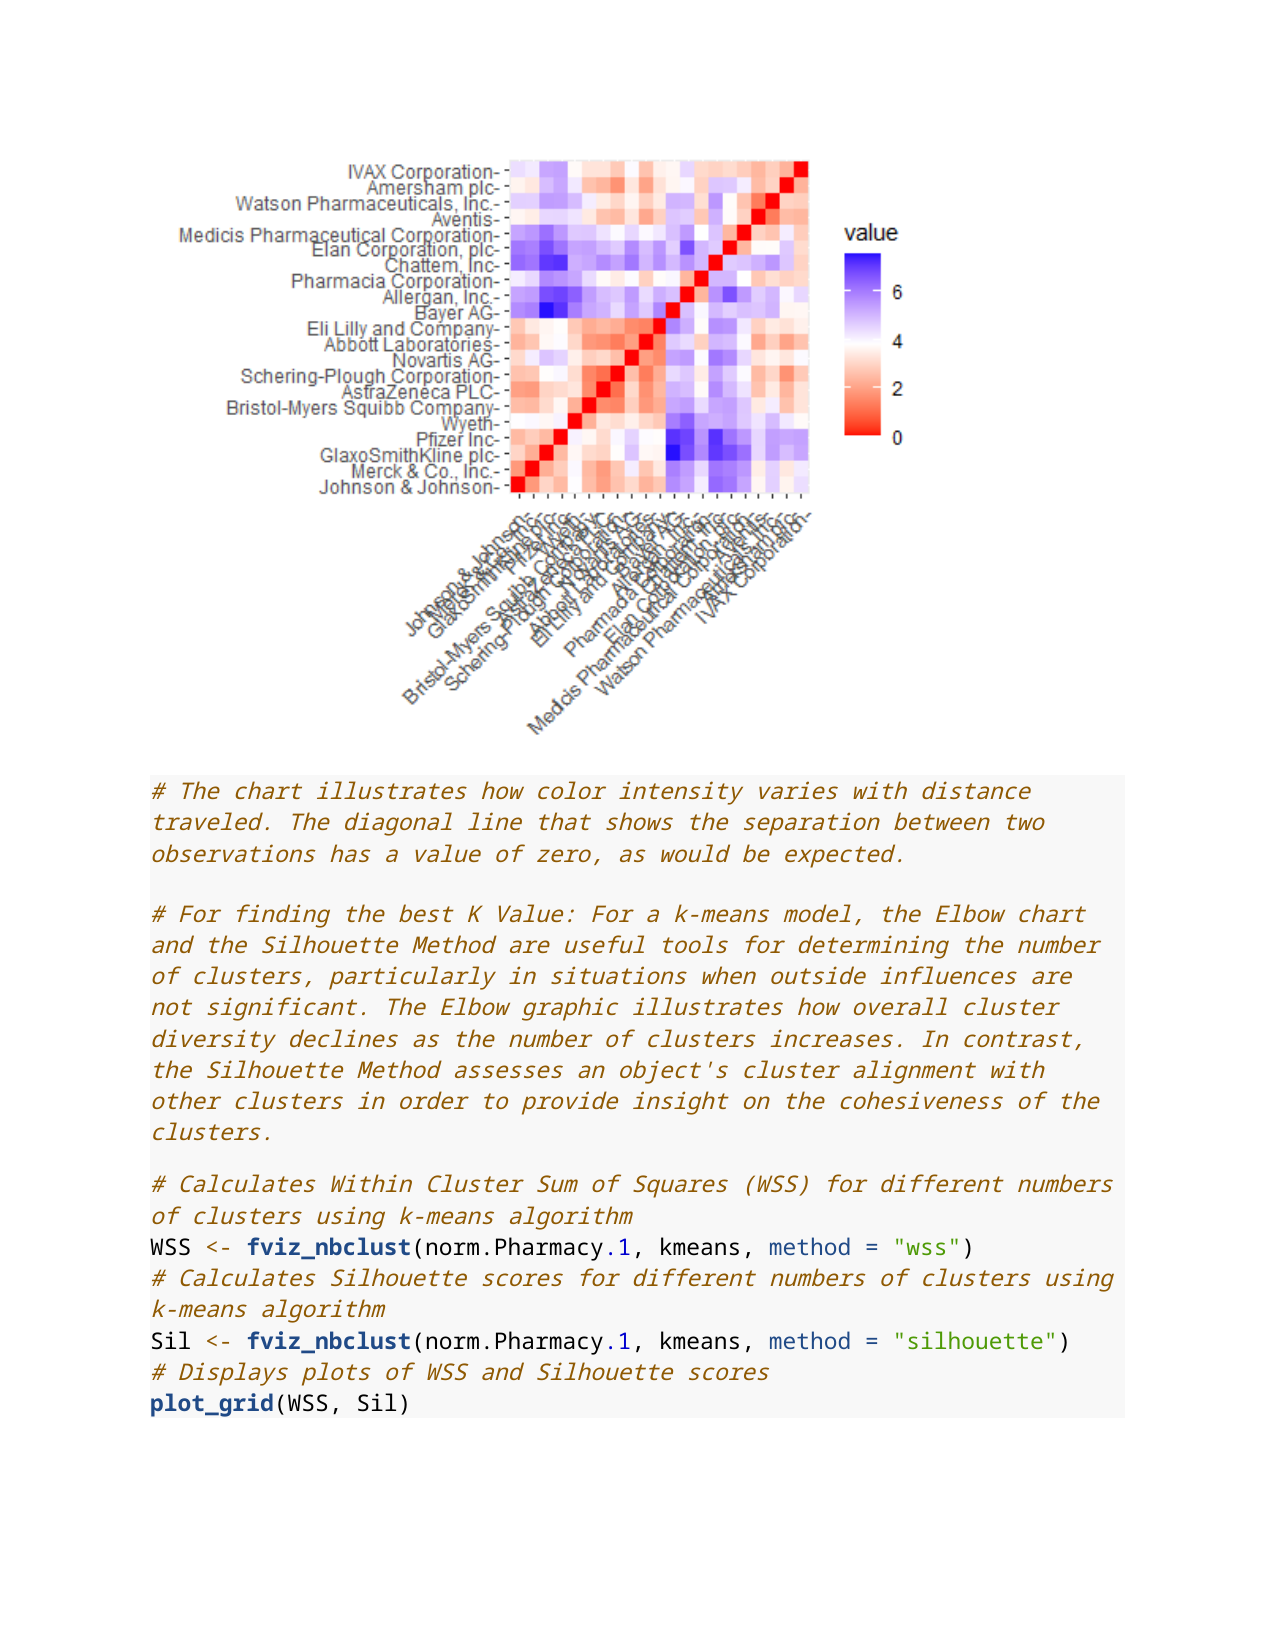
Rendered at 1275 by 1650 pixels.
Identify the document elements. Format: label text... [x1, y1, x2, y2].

text # Calculates Within Cluster Sum of Squares (WSS) for different numbers of clusters using k-means algorithm WSS <- fviz_nbclust(norm.Pharmacy.1, kmeans, method = "wss") # Calculates Silhouette scores for different numbers of clusters using k-means algorithm Sil <- fviz_nbclust(norm.Pharmacy.1, kmeans, method = "silhouette") # Displays plots of WSS and Silhouette scores plot_grid(WSS, Sil) [150, 1168, 1125, 1418]
picture [168, 150, 927, 757]
text # The chart illustrates how color intensity varies with distance traveled. The diagonal line that shows the separation between two observations has a value of zero, as would be expected. # For finding the best K Value: For a k-means model, the Elbow chart and the Silhouette Method are useful tools for determining the number of clusters, particularly in situations when outside influences are not significant. The Elbow graphic illustrates how overall cluster diversity declines as the number of clusters increases. In contrast, the Silhouette Method assesses an object's cluster alignment with other clusters in order to provide insight on the cohesiveness of the clusters. [150, 775, 1125, 1148]
